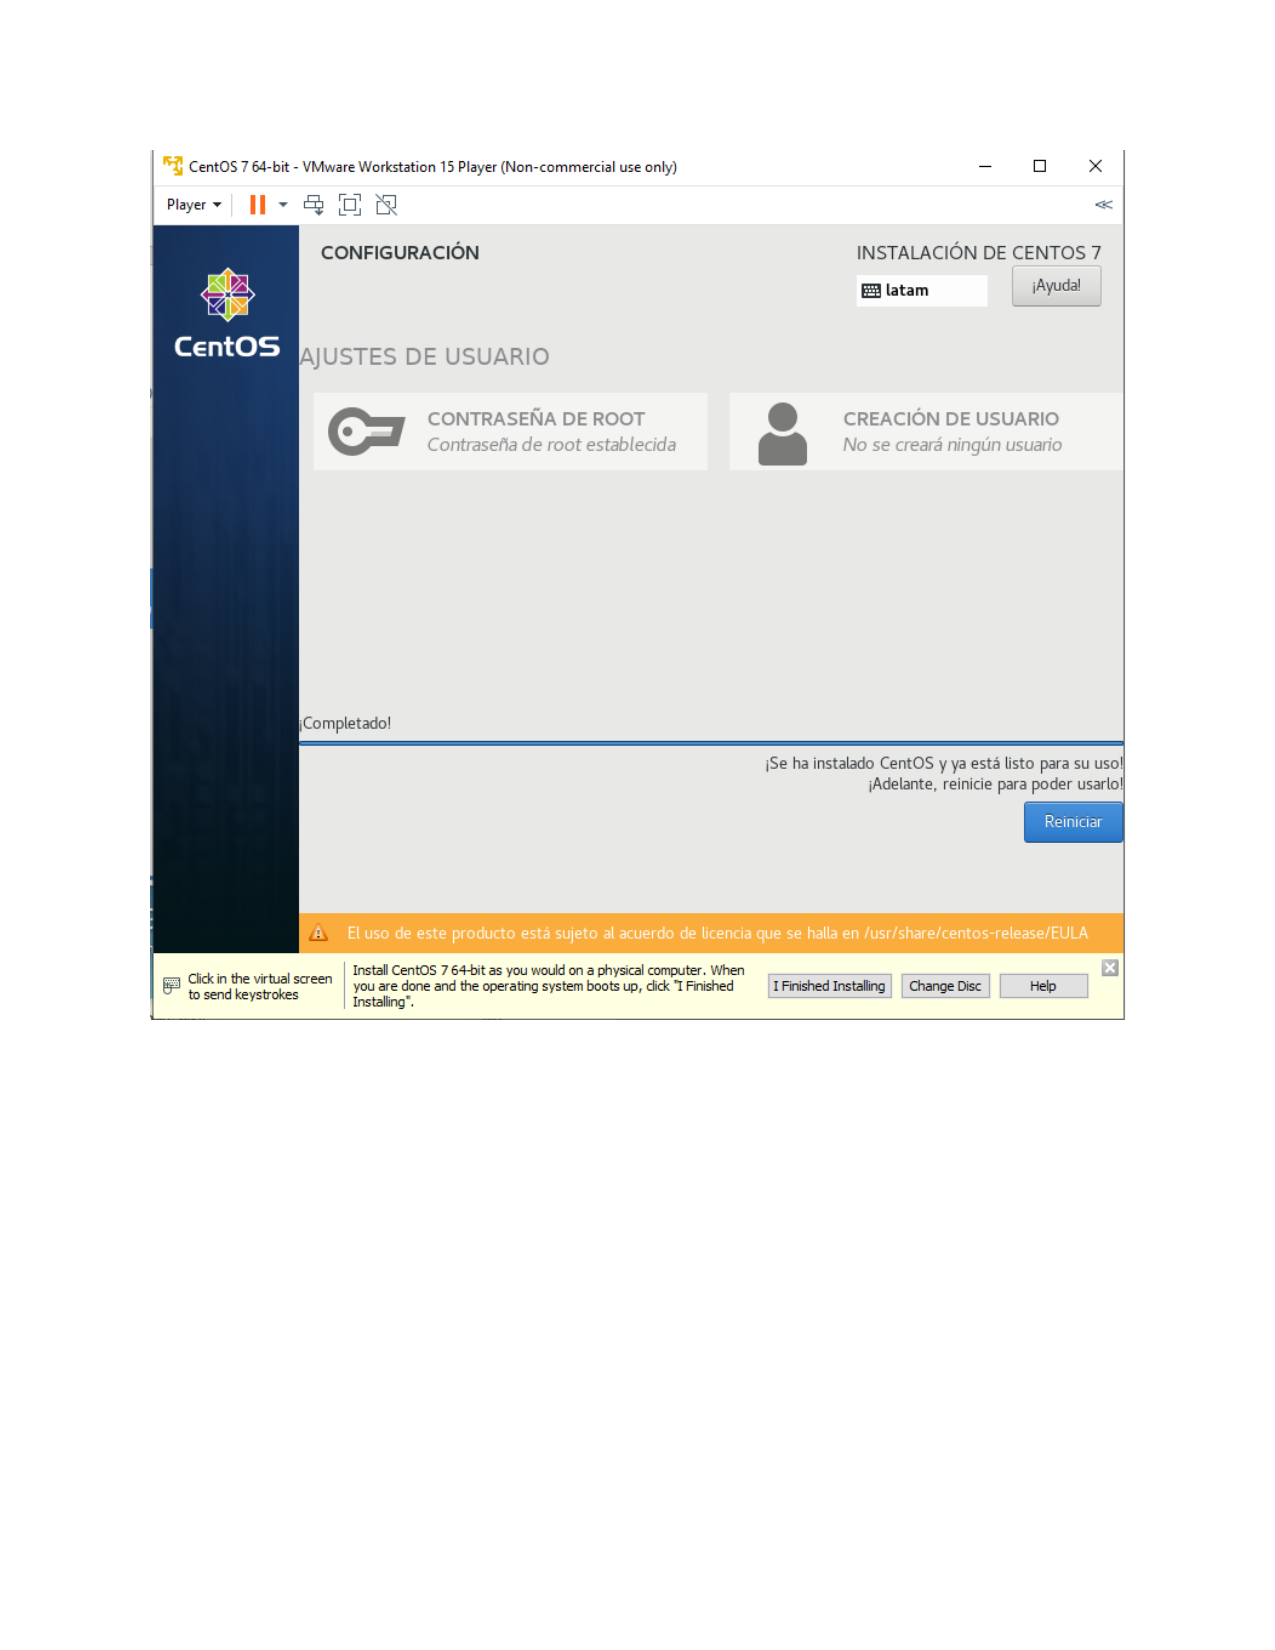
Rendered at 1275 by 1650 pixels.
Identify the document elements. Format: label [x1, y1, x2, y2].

picture [150, 150, 1125, 1020]
